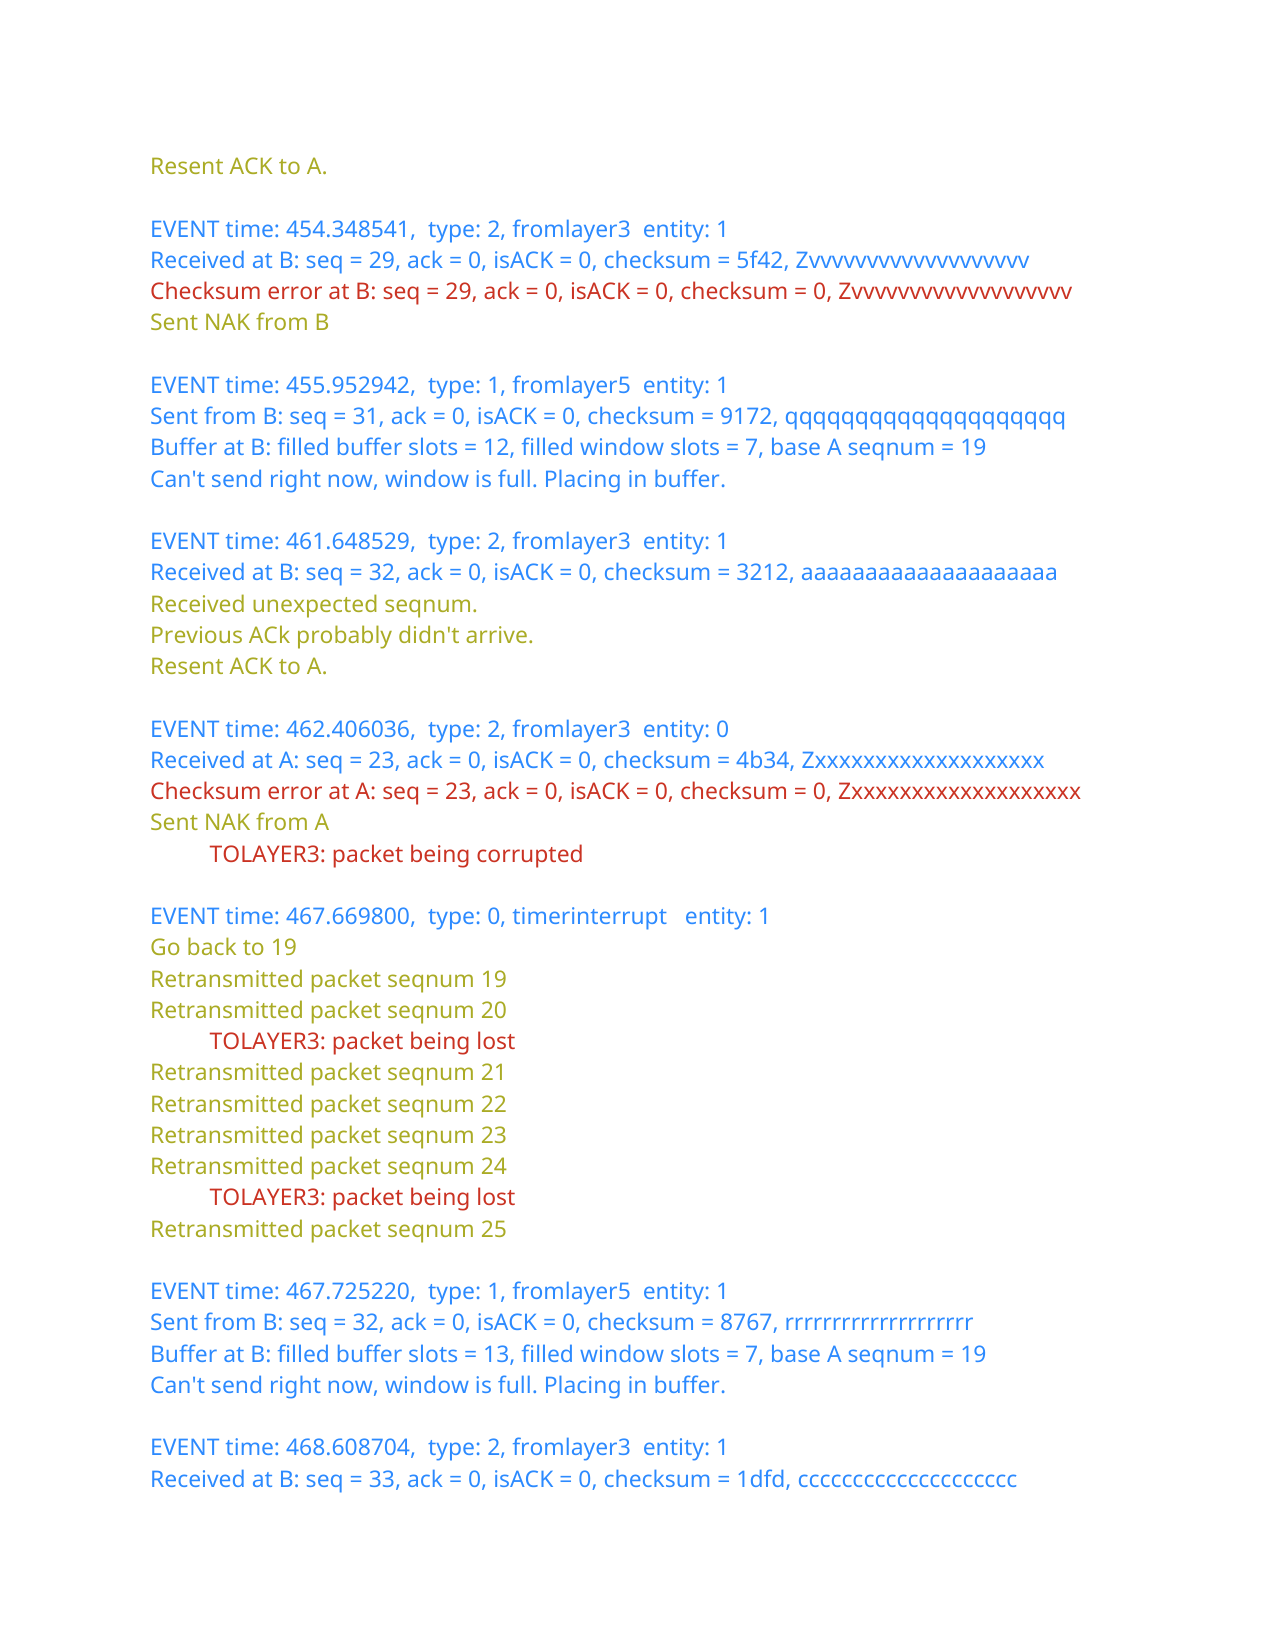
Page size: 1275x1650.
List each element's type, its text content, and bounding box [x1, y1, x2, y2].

text Resent ACK to A. [150, 150, 1125, 181]
text Checksum error at B: seq = 29, ack = 0, isACK = 0, checksum = 0, Zvvvvvvvvvvvvvvvvvvv [150, 275, 1125, 306]
text Sent NAK from B [150, 306, 1125, 337]
text Received at A: seq = 23, ack = 0, isACK = 0, checksum = 4b34, Zxxxxxxxxxxxxxxxxxxx [150, 744, 1125, 775]
text Received unexpected seqnum. [150, 587, 1125, 619]
text EVENT time: 468.608704, type: 2, fromlayer3 entity: 1 [150, 1431, 1125, 1462]
text Received at B: seq = 29, ack = 0, isACK = 0, checksum = 5f42, Zvvvvvvvvvvvvvvvvvvv [150, 244, 1125, 275]
text EVENT time: 467.669800, type: 0, timerinterrupt entity: 1 [150, 900, 1125, 931]
text TOLAYER3: packet being lost [150, 1025, 1125, 1056]
text EVENT time: 455.952942, type: 1, fromlayer5 entity: 1 [150, 369, 1125, 400]
text Can't send right now, window is full. Placing in buffer. [150, 1369, 1125, 1400]
text Buffer at B: filled buffer slots = 12, filled window slots = 7, base A seqnum = 19 [150, 431, 1125, 462]
text Retransmitted packet seqnum 25 [150, 1212, 1125, 1244]
text EVENT time: 462.406036, type: 2, fromlayer3 entity: 0 [150, 712, 1125, 744]
text Retransmitted packet seqnum 24 [150, 1150, 1125, 1181]
text EVENT time: 461.648529, type: 2, fromlayer3 entity: 1 [150, 525, 1125, 556]
text Retransmitted packet seqnum 23 [150, 1119, 1125, 1150]
text Retransmitted packet seqnum 21 [150, 1056, 1125, 1087]
text TOLAYER3: packet being lost [150, 1181, 1125, 1212]
text Previous ACk probably didn't arrive. [150, 619, 1125, 650]
text TOLAYER3: packet being corrupted [150, 837, 1125, 869]
text Can't send right now, window is full. Placing in buffer. [150, 462, 1125, 494]
text Retransmitted packet seqnum 19 [150, 962, 1125, 994]
text Received at B: seq = 33, ack = 0, isACK = 0, checksum = 1dfd, cccccccccccccccccccc [150, 1462, 1125, 1494]
text Resent ACK to A. [150, 650, 1125, 681]
text EVENT time: 454.348541, type: 2, fromlayer3 entity: 1 [150, 212, 1125, 244]
text Sent NAK from A [150, 806, 1125, 837]
text Go back to 19 [150, 931, 1125, 962]
text EVENT time: 467.725220, type: 1, fromlayer5 entity: 1 [150, 1275, 1125, 1306]
text Retransmitted packet seqnum 22 [150, 1087, 1125, 1119]
text Retransmitted packet seqnum 20 [150, 994, 1125, 1025]
text Buffer at B: filled buffer slots = 13, filled window slots = 7, base A seqnum = 19 [150, 1337, 1125, 1369]
text Checksum error at A: seq = 23, ack = 0, isACK = 0, checksum = 0, Zxxxxxxxxxxxxxxxxxxx [150, 775, 1125, 806]
text Received at B: seq = 32, ack = 0, isACK = 0, checksum = 3212, aaaaaaaaaaaaaaaaaaaa [150, 556, 1125, 587]
text Sent from B: seq = 31, ack = 0, isACK = 0, checksum = 9172, qqqqqqqqqqqqqqqqqqqq [150, 400, 1125, 431]
text Sent from B: seq = 32, ack = 0, isACK = 0, checksum = 8767, rrrrrrrrrrrrrrrrrrrr [150, 1306, 1125, 1337]
